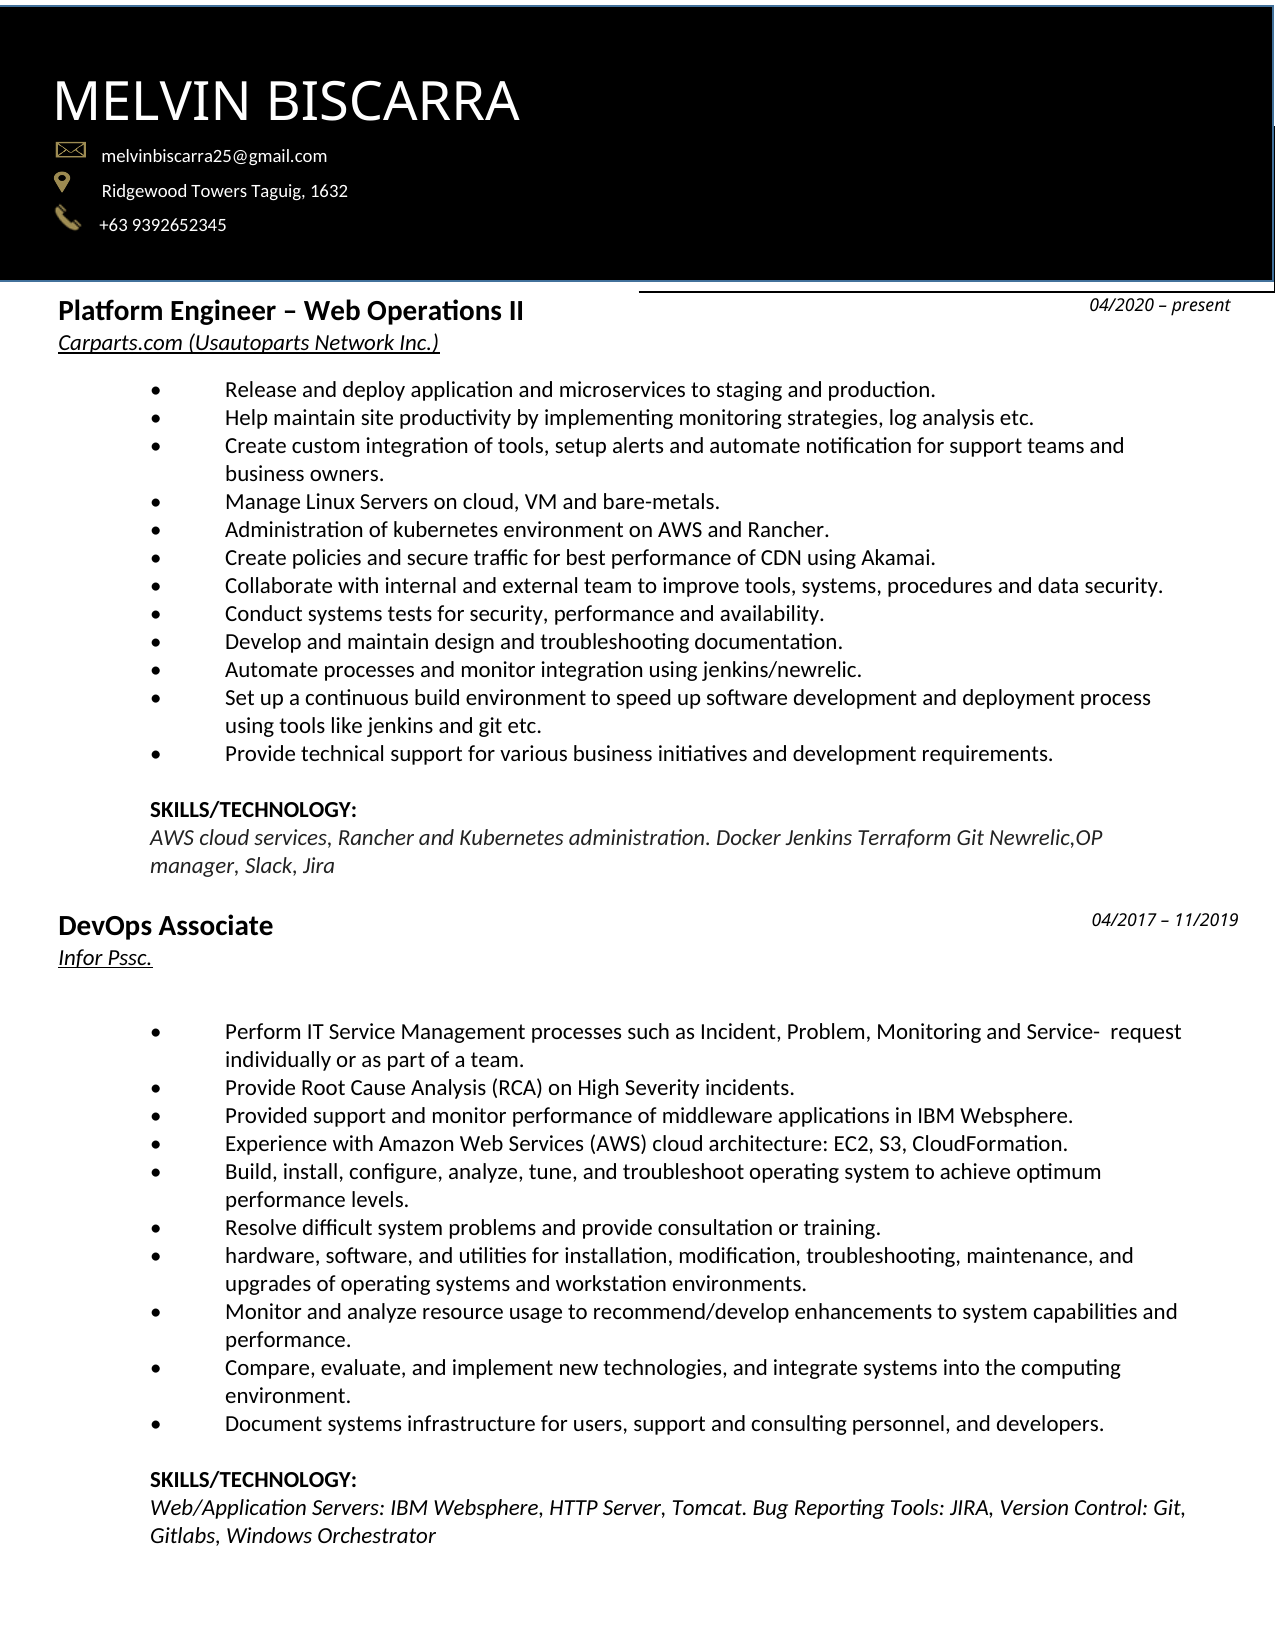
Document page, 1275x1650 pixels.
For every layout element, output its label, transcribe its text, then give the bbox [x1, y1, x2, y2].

text • Monitor and analyze resource usage to recommend/develop enhancements to system capabilities and performance. [150, 1297, 1191, 1353]
text • Develop and maintain design and troubleshooting documentation. [150, 627, 1191, 655]
table_header 04/2017 – 11/2019 [649, 907, 1252, 989]
text SKILLS/TECHNOLOGY: [150, 795, 1191, 823]
text • Set up a continuous build environment to speed up software development and deployment process using tools like jenkins and git etc. [150, 683, 1191, 739]
text • Perform IT Service Management processes such as Incident, Problem, Monitoring and Service- request individually or as part of a team. [150, 1017, 1191, 1073]
text • Document systems infrastructure for users, support and consulting personnel, and developers. [150, 1409, 1191, 1437]
picture [43, 167, 81, 197]
table_header [639, 282, 1274, 291]
text • Provide Root Cause Analysis (RCA) on High Severity incidents. [150, 1073, 1191, 1101]
text • Build, install, configure, analyze, tune, and troubleshoot operating system to achieve optimum performance levels. [150, 1157, 1191, 1213]
text • Compare, evaluate, and implement new technologies, and integrate systems into the computing environment. [150, 1353, 1191, 1409]
table_cell 04/2020 – present [645, 293, 1243, 375]
text SKILLS/TECHNOLOGY: [150, 1465, 1191, 1493]
table_header [0, 282, 638, 291]
text • Help maintain site productivity by implementing monitoring strategies, log analysis etc. [150, 403, 1191, 431]
text AWS cloud services, Rancher and Kubernetes administration. Docker Jenkins Terraform Git Newrelic,OP manager, Slack, Jira [335, 823, 1191, 879]
text • Resolve difficult system problems and provide consultation or training. [150, 1213, 1191, 1241]
text • Create custom integration of tools, setup alerts and automate notification for support teams and business owners. [150, 431, 1191, 487]
text • Conduct systems tests for security, performance and availability. [150, 599, 1191, 627]
picture [52, 136, 89, 163]
text • hardware, software, and utilities for installation, modification, troubleshooting, maintenance, and upgrades of operating systems and workstation environments. [150, 1241, 1191, 1297]
text Web/Application Servers: IBM Websphere, HTTP Server, Tomcat. Bug Reporting Tools: JIRA, Version Control: Git, Gitlabs, Windows Orchestrator [150, 1493, 1191, 1549]
text • Create policies and secure traffic for best performance of CDN using Akamai. [150, 543, 1191, 571]
text • Manage Linux Servers on cloud, VM and bare-metals. [150, 487, 1191, 515]
table_header DevOps Associate Infor Pssc. [47, 907, 649, 989]
text • Release and deploy application and microservices to staging and production. [150, 375, 1191, 403]
text • Provide technical support for various business initiatives and development requirements. [150, 739, 1191, 767]
text • Experience with Amazon Web Services (AWS) cloud architecture: EC2, S3, CloudFormation. [150, 1129, 1191, 1157]
table_cell Platform Engineer – Web Operations II Carparts.com (Usautoparts Network Inc.) [47, 291, 645, 375]
text • Provided support and monitor performance of middleware applications in IBM Websphere. [150, 1101, 1191, 1129]
text • Collaborate with internal and external team to improve tools, systems, procedures and data security. [150, 571, 1191, 599]
text • Automate processes and monitor integration using jenkins/newrelic. [150, 655, 1191, 683]
text • Administration of kubernetes environment on AWS and Rancher. [150, 515, 1191, 543]
